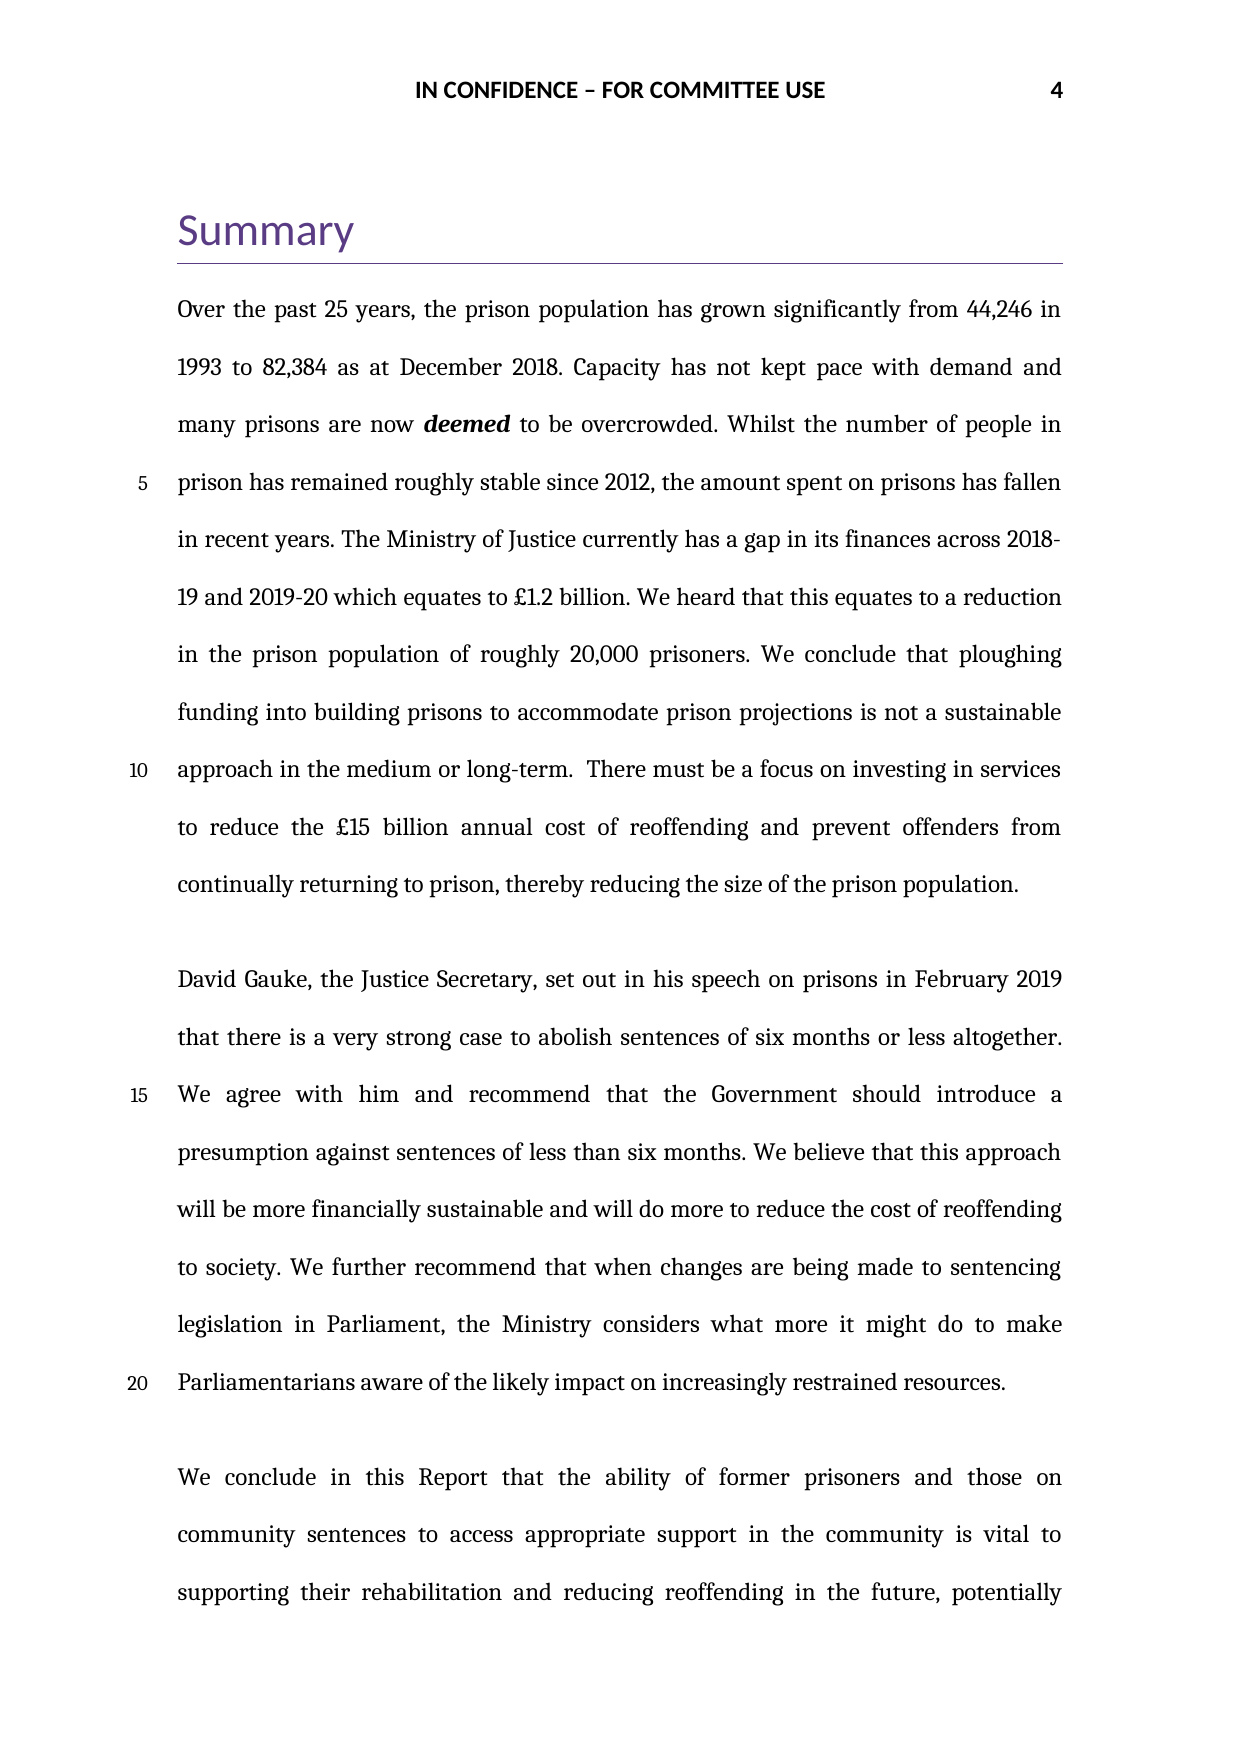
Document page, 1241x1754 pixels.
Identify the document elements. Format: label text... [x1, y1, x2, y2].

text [177, 1462, 1063, 1606]
text David Gauke, the Justice Secretary, set out in his speech on prisons in February 2019 that there is a very strong case to abolish sentences of six months or less altogether. We agree with him and recommend that the Government should introduce a presumption against sentences of less than six months. We believe that this approach will be more financially sustainable and will do more to reduce the cost of reoffending to society. We further recommend that when changes are being made to sentencing legislation in Parliament, the Ministry considers what more it might do to make Parliamentarians aware of the likely impact on increasingly restrained resources. [177, 965, 1063, 1396]
subtitle Summary [177, 202, 1063, 263]
text Over the past 25 years, the prison population has grown significantly from 44,246 in 1993 to 82,384 as at December 2018. Capacity has not kept pace with demand and many prisons are now deemed to be overcrowded. Whilst the number of people in prison has remained roughly stable since 2012, the amount spent on prisons has fallen in recent years. The Ministry of Justice currently has a gap in its finances across 2018-19 and 2019-20 which equates to £1.2 billion. We heard that this equates to a reduction in the prison population of roughly 20,000 prisoners. We conclude that ploughing funding into building prisons to accommodate prison projections is not a sustainable approach in the medium or long-term. There must be a focus on investing in services to reduce the £15 billion annual cost of reoffending and prevent offenders from continually returning to prison, thereby reducing the size of the prison population. [177, 295, 1063, 899]
